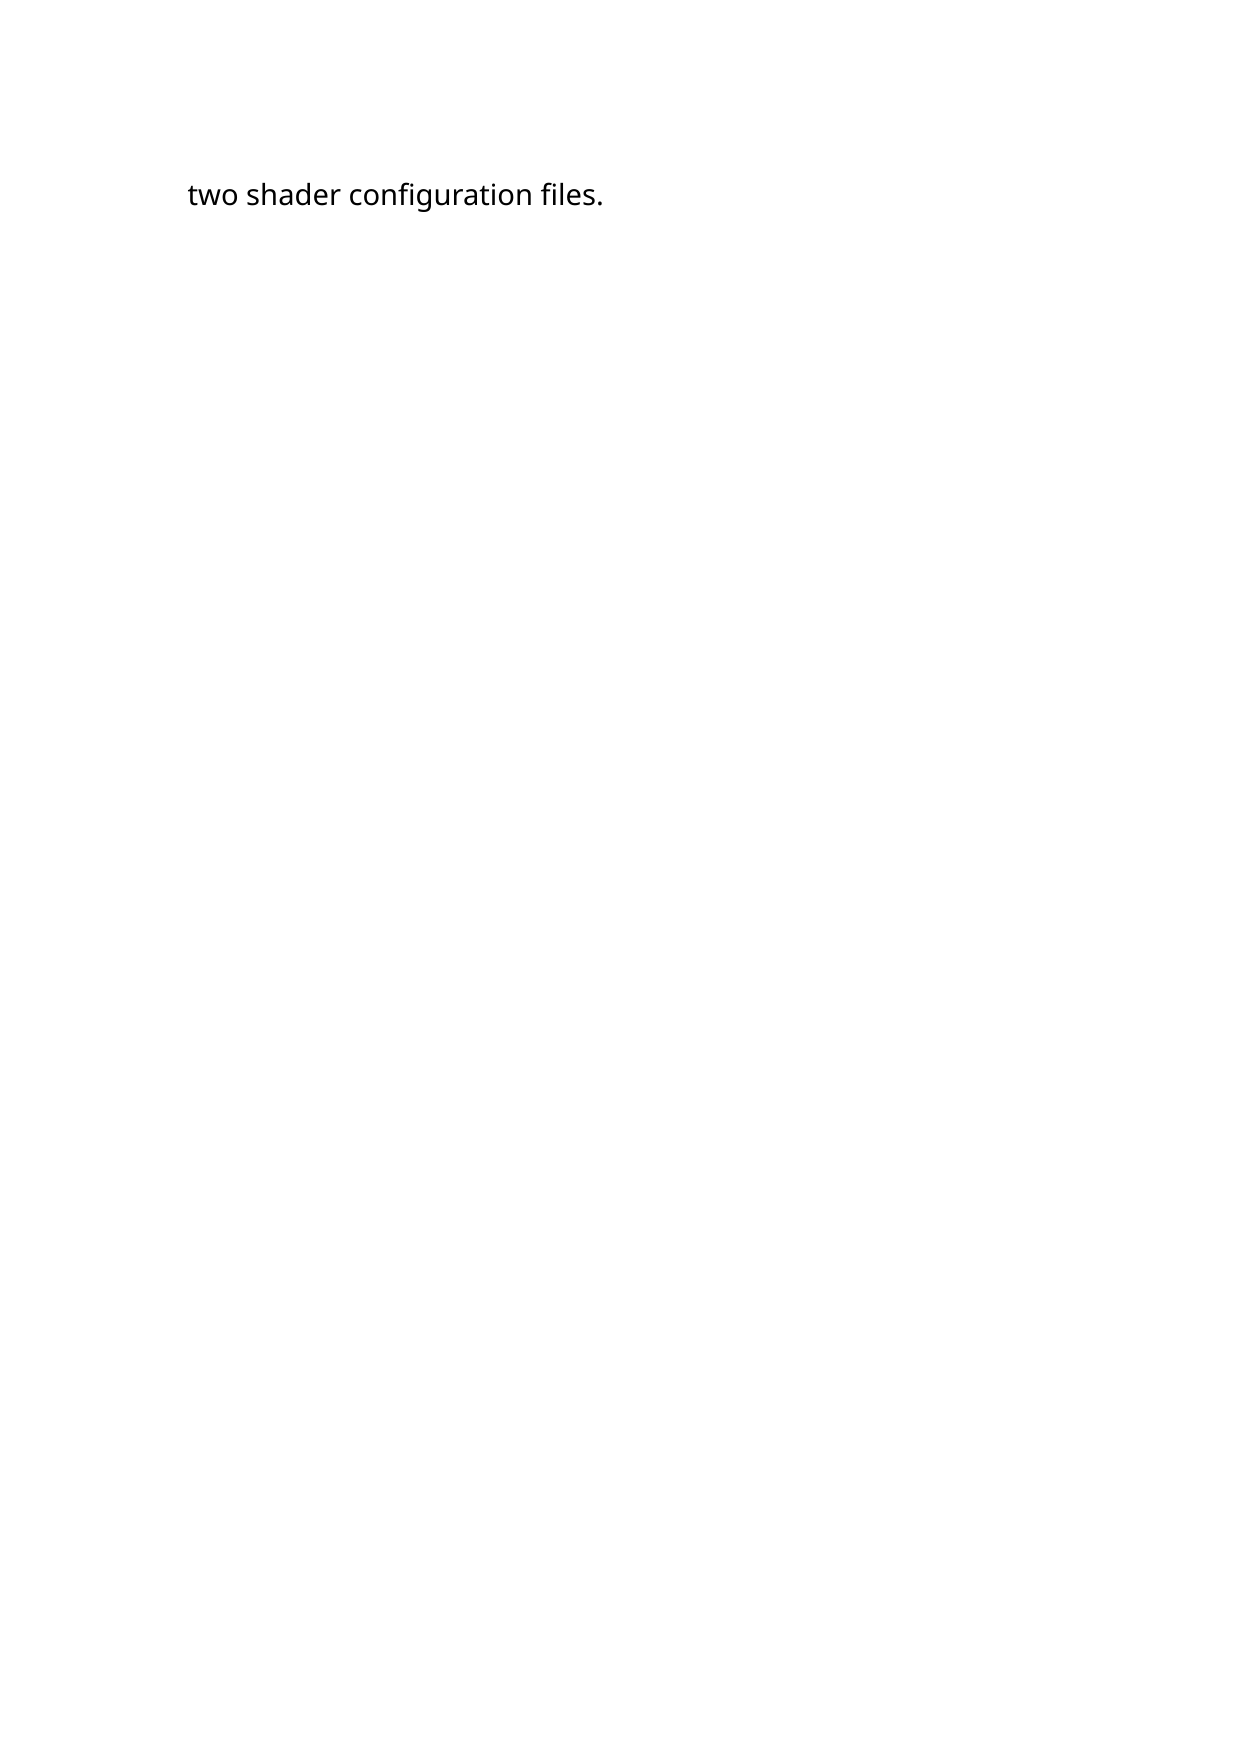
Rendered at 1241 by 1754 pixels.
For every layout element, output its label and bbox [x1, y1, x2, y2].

text [187, 162, 1053, 227]
